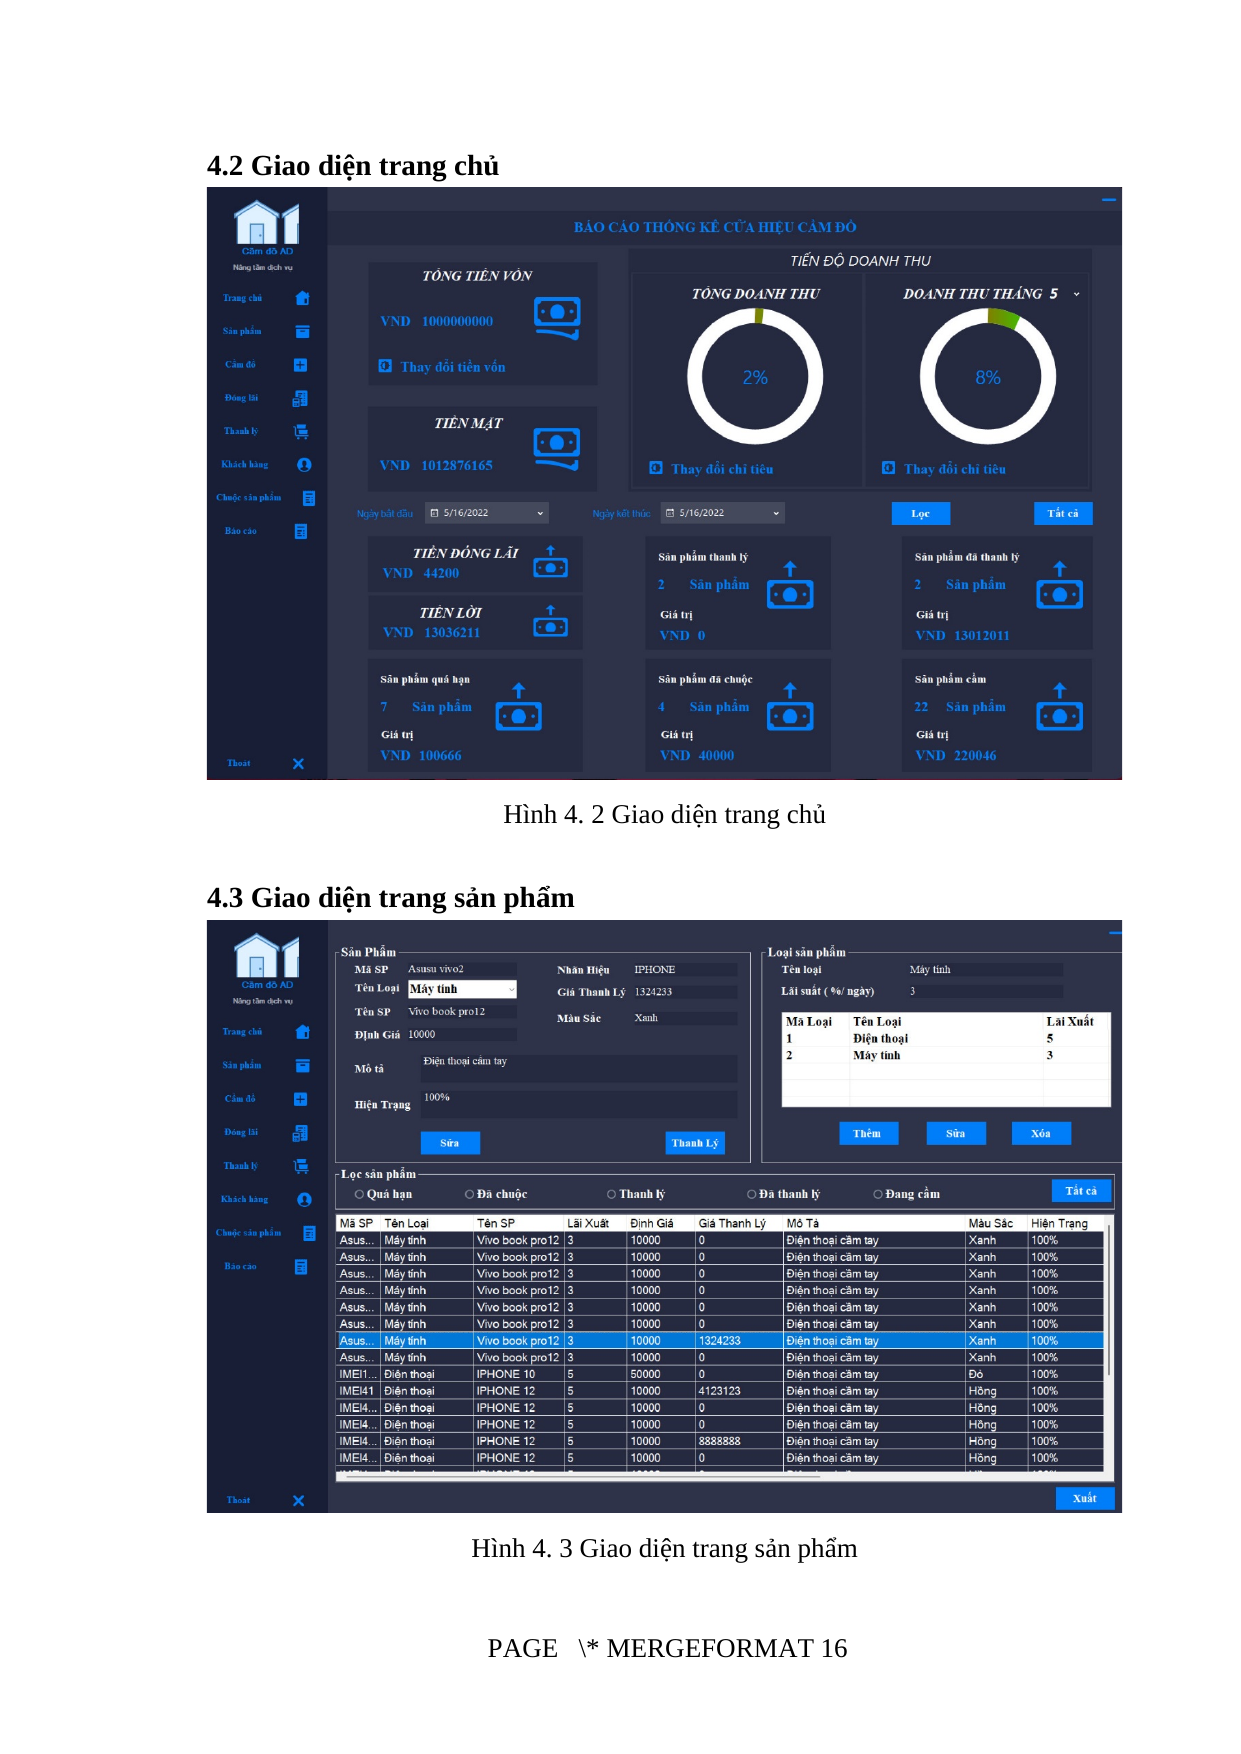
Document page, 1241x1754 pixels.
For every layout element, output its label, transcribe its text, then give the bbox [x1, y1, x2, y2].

subtitle 4.2 Giao diện trang chủ [207, 148, 1122, 181]
subtitle 4.3 Giao diện trang sản phẩm [207, 880, 1122, 913]
picture [206, 187, 1123, 780]
picture [206, 920, 1123, 1513]
